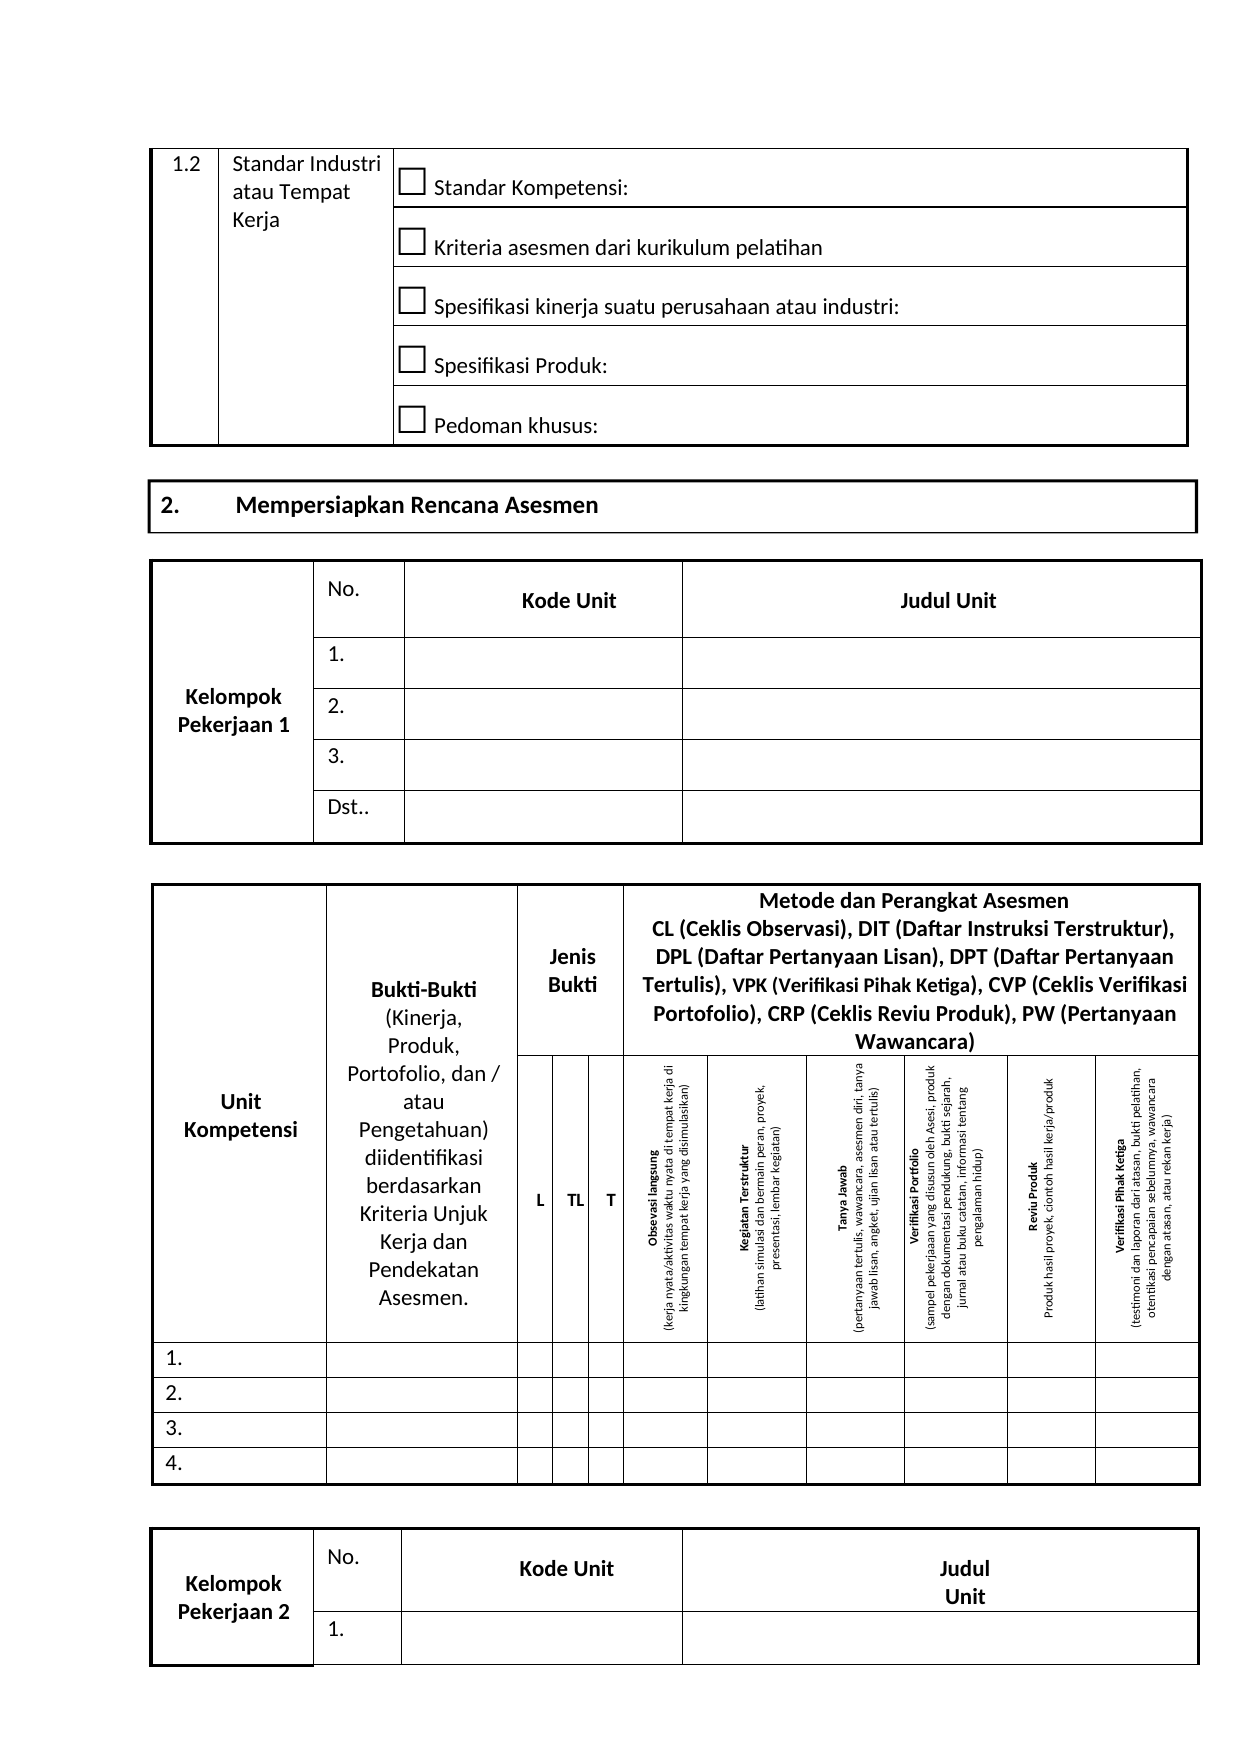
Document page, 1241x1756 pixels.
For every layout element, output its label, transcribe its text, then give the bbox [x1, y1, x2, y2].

table_header Kode Unit [405, 562, 682, 637]
table_cell [518, 1343, 552, 1377]
table_cell [553, 1378, 588, 1412]
table_cell 4. [154, 1448, 326, 1482]
table_cell [405, 638, 682, 688]
table_cell [807, 1448, 904, 1482]
table_cell [402, 1612, 682, 1663]
table_cell 2. [154, 1378, 326, 1412]
table_cell [624, 1413, 707, 1447]
table_cell [518, 1448, 552, 1482]
table_cell [405, 689, 682, 739]
table_cell [405, 740, 682, 790]
table_cell [708, 1378, 806, 1412]
table_cell [683, 791, 1200, 842]
table_cell [708, 1448, 806, 1482]
table_header 1.2 [153, 149, 218, 444]
table_cell [327, 1448, 517, 1482]
table_cell 3. [314, 740, 404, 790]
table_cell [589, 1413, 623, 1447]
table_cell [708, 1413, 806, 1447]
table_cell Tanya Jawab (pertanyaan tertulis, wawancara, asesmen diri, tanya jawab lisan, angket, ujian lisan atau tertulis) [807, 1056, 904, 1342]
table_header Kelompok Pekerjaan 2 [153, 1530, 313, 1663]
table_cell TL [553, 1056, 588, 1342]
table_cell Pedoman khusus: [394, 386, 1186, 444]
table_cell [327, 1413, 517, 1447]
table_cell [624, 1343, 707, 1377]
table_cell Reviu Produk Produk hasil proyek, ciontoh hasil kerja/produk [1008, 1056, 1095, 1342]
table_header No. [314, 1530, 401, 1611]
table_cell [1008, 1378, 1095, 1412]
table_cell Dst.. [314, 791, 404, 842]
table_cell [518, 1378, 552, 1412]
table_cell [589, 1343, 623, 1377]
table_cell [683, 1612, 1197, 1663]
table_cell [624, 1378, 707, 1412]
table_header No. [314, 562, 404, 637]
table_header Bukti-Bukti (Kinerja, Produk, Portofolio, dan / atau Pengetahuan) diidentifikasi berdasarkan Kriteria Unjuk Kerja dan Pendekatan Asesmen. [327, 886, 517, 1342]
table_cell [1008, 1448, 1095, 1482]
table_cell 1. [154, 1343, 326, 1377]
table_cell [1096, 1448, 1198, 1482]
table_header Standar Industri atau Tempat Kerja [219, 149, 393, 444]
table_cell [683, 740, 1200, 790]
table_header Unit Kompetensi [154, 886, 326, 1342]
table_cell [1096, 1378, 1198, 1412]
table_cell Kegiatan Terstruktur (latihan simulasi dan bermain peran, proyek, presentasi, lembar kegiatan) [708, 1056, 806, 1342]
table_cell [553, 1413, 588, 1447]
table_cell 1. [314, 1612, 401, 1663]
table_cell [807, 1413, 904, 1447]
table_cell [1008, 1413, 1095, 1447]
table_cell 1. [314, 638, 404, 688]
table_cell 2. [314, 689, 404, 739]
table_cell [327, 1378, 517, 1412]
table_header Judul Unit [683, 1530, 1197, 1611]
table_cell [405, 791, 682, 842]
table_cell Spesifikasi kinerja suatu perusahaan atau industri: [394, 267, 1186, 325]
table_cell [1096, 1343, 1198, 1377]
table_cell [683, 638, 1200, 688]
table_cell [553, 1448, 588, 1482]
table_cell Spesifikasi Produk: [394, 326, 1186, 385]
table_cell T [589, 1056, 623, 1342]
table_cell [905, 1343, 1007, 1377]
table_header Jenis Bukti [518, 886, 623, 1055]
table_cell [807, 1343, 904, 1377]
table_cell [905, 1448, 1007, 1482]
table_header Kelompok Pekerjaan 1 [153, 562, 313, 842]
table_cell [905, 1413, 1007, 1447]
table_cell L [518, 1056, 552, 1342]
table_cell Obsevasi langsung (kerja nyata/aktivitas waktu nyata di tempat kerja di kingkungan tempat kerja yang disimulasikan) [624, 1056, 707, 1342]
table_cell [327, 1343, 517, 1377]
table_header Judul Unit [683, 562, 1200, 637]
table_cell [589, 1378, 623, 1412]
table_cell [553, 1343, 588, 1377]
table_header Kode Unit [402, 1530, 682, 1611]
table_cell [708, 1343, 806, 1377]
table_cell 3. [154, 1413, 326, 1447]
table_cell [905, 1378, 1007, 1412]
table_header Metode dan Perangkat Asesmen CL (Ceklis Observasi), DIT (Daftar Instruksi Terstruktur), DPL (Daftar Pertanyaan Lisan), DPT (Daftar Pertanyaan Tertulis), VPK (Verifikasi Pihak Ketiga), CVP (Ceklis Verifikasi Portofolio), CRP (Ceklis Reviu Produk), PW (Pertanyaan Wawancara) [624, 886, 1198, 1055]
table_cell [518, 1413, 552, 1447]
table_header Standar Kompetensi: [394, 149, 1186, 206]
table_cell [1096, 1413, 1198, 1447]
table_cell [807, 1378, 904, 1412]
table_cell [589, 1448, 623, 1482]
table_cell [683, 689, 1200, 739]
table_cell [624, 1448, 707, 1482]
table_cell Kriteria asesmen dari kurikulum pelatihan [394, 208, 1186, 266]
table_cell [1008, 1343, 1095, 1377]
